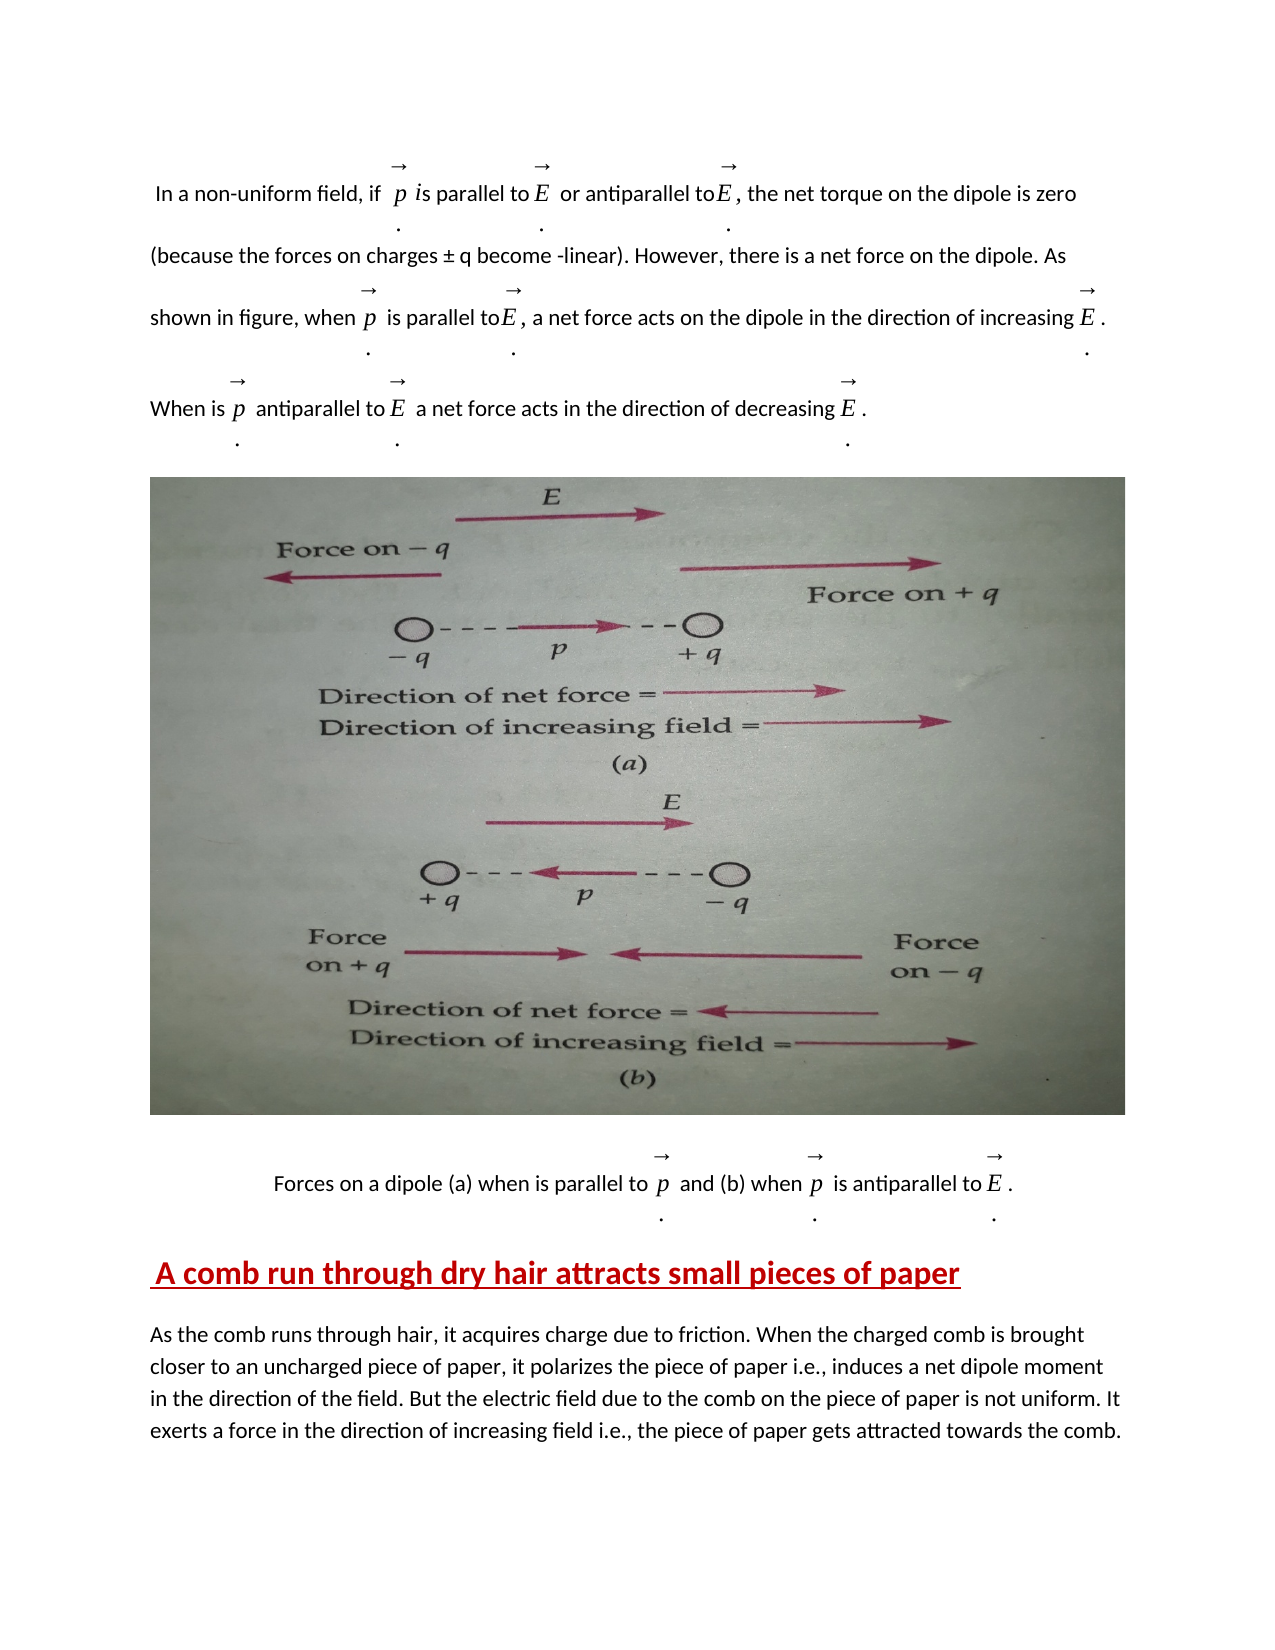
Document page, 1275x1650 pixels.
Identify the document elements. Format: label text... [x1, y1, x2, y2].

picture [150, 477, 1125, 1115]
text A comb run through dry hair attracts small pieces of paper [150, 1252, 1125, 1293]
text As the comb runs through hair, it acquires charge due to friction. When the charged comb is brought closer to an uncharged piece of paper, it polarizes the piece of paper i.e., induces a net dipole moment in the direction of the field. But the electric field due to the comb on the piece of paper is not uniform. It exerts a force in the direction of increasing field i.e., the piece of paper gets attracted towards the comb. [150, 1320, 1125, 1444]
text In a non-uniform field, if s parallel to or antiparallel to the net torque on the dipole is zero (because the forces on charges ± q become -linear). However, there is a net force on the dipole. As shown in figure, when is parallel to a net force acts on the dipole in the direction of increasing. When is antiparallel to a net force acts in the direction of decreasing. [150, 150, 1125, 452]
text Forces on a dipole (a) when is parallel to and (b) when is antiparallel to. [150, 1140, 1125, 1227]
